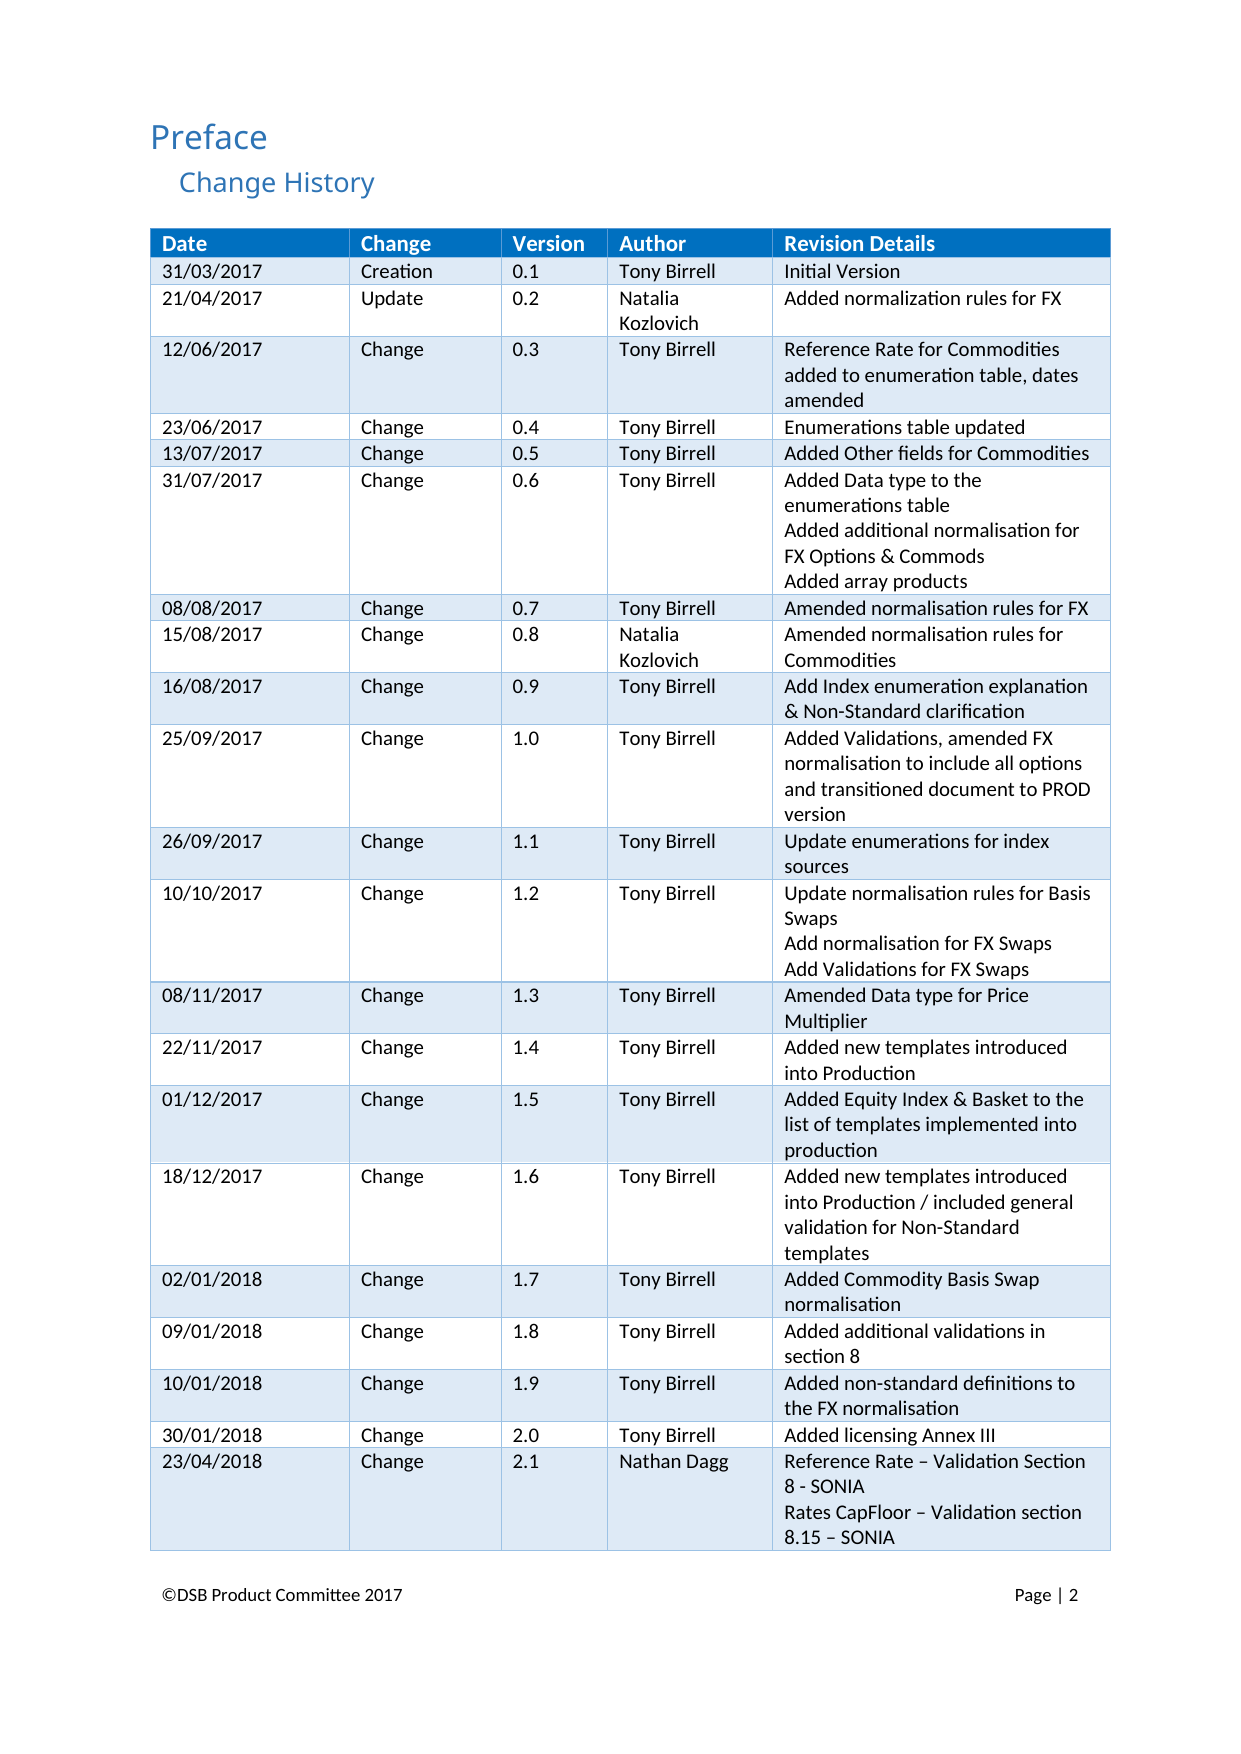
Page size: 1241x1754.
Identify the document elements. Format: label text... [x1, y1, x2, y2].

table_header Version [502, 229, 607, 257]
table_cell Tony Birrell [608, 880, 772, 981]
table_cell Change [350, 1164, 501, 1265]
table_cell Tony Birrell [608, 725, 772, 827]
table_cell Tony Birrell [608, 1318, 772, 1369]
table_cell Added Validations, amended FX normalisation to include all options and transitioned document to PROD version [773, 725, 1110, 827]
table_cell Added Other fields for Commodities [773, 440, 1110, 466]
table_cell Tony Birrell [608, 440, 772, 466]
table_cell 1.4 [502, 1034, 607, 1085]
table_cell Initial Version [773, 258, 1110, 284]
table_cell Change [350, 983, 501, 1033]
table_cell Change [350, 337, 501, 413]
table_cell Change [350, 1370, 501, 1421]
table_cell Change [350, 1034, 501, 1085]
table_cell Tony Birrell [608, 1086, 772, 1162]
table_cell 23/04/2018 [151, 1448, 349, 1550]
table_cell Tony Birrell [608, 1370, 772, 1421]
table_cell Change [350, 673, 501, 724]
table_cell 1.9 [502, 1370, 607, 1421]
table_cell Change [350, 1422, 501, 1447]
table_cell 22/11/2017 [151, 1034, 349, 1085]
table_cell Creation [350, 258, 501, 284]
table_cell 1.6 [502, 1164, 607, 1265]
table_cell 0.8 [502, 621, 607, 672]
table_cell Added additional validations in section 8 [773, 1318, 1110, 1369]
table_cell Tony Birrell [608, 673, 772, 724]
table_cell Added Commodity Basis Swap normalisation [773, 1266, 1110, 1317]
table_header Author [608, 229, 772, 257]
table_cell Natalia Kozlovich [608, 285, 772, 336]
table_cell Change [350, 440, 501, 466]
table_cell Added new templates introduced into Production [773, 1034, 1110, 1085]
subtitle Preface [150, 114, 1090, 159]
table_cell Change [350, 621, 501, 672]
table_cell 25/09/2017 [151, 725, 349, 827]
table_cell 0.1 [502, 258, 607, 284]
table_cell Nathan Dagg [608, 1448, 772, 1550]
table_cell 10/10/2017 [151, 880, 349, 981]
table_cell Added Data type to the enumerations table Added additional normalisation for FX Options & Commods Added array products [773, 467, 1110, 594]
table_cell Tony Birrell [608, 258, 772, 284]
table_cell Update enumerations for index sources [773, 828, 1110, 879]
table_cell Amended Data type for Price Multiplier [773, 983, 1110, 1033]
table_cell 1.2 [502, 880, 607, 981]
table_cell 1.0 [502, 725, 607, 827]
table_cell 10/01/2018 [151, 1370, 349, 1421]
table_header Revision Details [773, 229, 1110, 257]
table_cell 18/12/2017 [151, 1164, 349, 1265]
table_cell 1.5 [502, 1086, 607, 1162]
table_cell Change [350, 1448, 501, 1550]
table_cell 09/01/2018 [151, 1318, 349, 1369]
table_cell Tony Birrell [608, 414, 772, 439]
table_cell Added normalization rules for FX [773, 285, 1110, 336]
table_cell 26/09/2017 [151, 828, 349, 879]
table_cell 15/08/2017 [151, 621, 349, 672]
table_cell Tony Birrell [608, 1266, 772, 1317]
table_cell Update normalisation rules for Basis Swaps Add normalisation for FX Swaps Add Validations for FX Swaps [773, 880, 1110, 981]
table_cell Amended normalisation rules for FX [773, 595, 1110, 620]
table_cell 01/12/2017 [151, 1086, 349, 1162]
table_cell Reference Rate – Validation Section 8 - SONIA Rates CapFloor – Validation section 8.15 – SONIA [773, 1448, 1110, 1550]
table_cell 1.1 [502, 828, 607, 879]
table_cell 30/01/2018 [151, 1422, 349, 1447]
table_cell Tony Birrell [608, 828, 772, 879]
table_cell Reference Rate for Commodities added to enumeration table, dates amended [773, 337, 1110, 413]
table_cell 0.7 [502, 595, 607, 620]
table_cell 0.5 [502, 440, 607, 466]
subtitle Change History [179, 163, 1090, 200]
table_cell Add Index enumeration explanation & Non-Standard clarification [773, 673, 1110, 724]
table_cell 23/06/2017 [151, 414, 349, 439]
table_cell 0.4 [502, 414, 607, 439]
table_cell Change [350, 467, 501, 594]
table_cell Tony Birrell [608, 1422, 772, 1447]
table_cell 0.9 [502, 673, 607, 724]
table_cell 1.8 [502, 1318, 607, 1369]
table_cell 0.3 [502, 337, 607, 413]
table_cell 1.3 [502, 983, 607, 1033]
table_cell Enumerations table updated [773, 414, 1110, 439]
table_cell 16/08/2017 [151, 673, 349, 724]
table_cell Change [350, 828, 501, 879]
table_cell 0.2 [502, 285, 607, 336]
table_header Change [350, 229, 501, 257]
table_header Date [151, 229, 349, 257]
table_cell 08/08/2017 [151, 595, 349, 620]
table_cell Tony Birrell [608, 983, 772, 1033]
table_cell Amended normalisation rules for Commodities [773, 621, 1110, 672]
table_cell Tony Birrell [608, 1164, 772, 1265]
table_cell 21/04/2017 [151, 285, 349, 336]
table_cell 31/07/2017 [151, 467, 349, 594]
table_cell Change [350, 1086, 501, 1162]
table_cell 02/01/2018 [151, 1266, 349, 1317]
table_cell 12/06/2017 [151, 337, 349, 413]
table_cell 0.6 [502, 467, 607, 594]
table_cell Tony Birrell [608, 595, 772, 620]
table_cell Update [350, 285, 501, 336]
table_cell 13/07/2017 [151, 440, 349, 466]
table_cell 08/11/2017 [151, 983, 349, 1033]
table_cell Tony Birrell [608, 337, 772, 413]
table_cell Change [350, 414, 501, 439]
table_cell Added Equity Index & Basket to the list of templates implemented into production [773, 1086, 1110, 1162]
table_cell Change [350, 1266, 501, 1317]
table_cell Change [350, 1318, 501, 1369]
table_cell 31/03/2017 [151, 258, 349, 284]
table_cell Change [350, 725, 501, 827]
table_cell Tony Birrell [608, 1034, 772, 1085]
table_cell Tony Birrell [608, 467, 772, 594]
table_cell Change [350, 880, 501, 981]
table_cell Added licensing Annex III [773, 1422, 1110, 1447]
table_cell 2.1 [502, 1448, 607, 1550]
table_cell Change [350, 595, 501, 620]
table_cell 2.0 [502, 1422, 607, 1447]
table_cell Added non-standard definitions to the FX normalisation [773, 1370, 1110, 1421]
table_cell 1.7 [502, 1266, 607, 1317]
table_cell Added new templates introduced into Production / included general validation for Non-Standard templates [773, 1164, 1110, 1265]
table_cell Natalia Kozlovich [608, 621, 772, 672]
